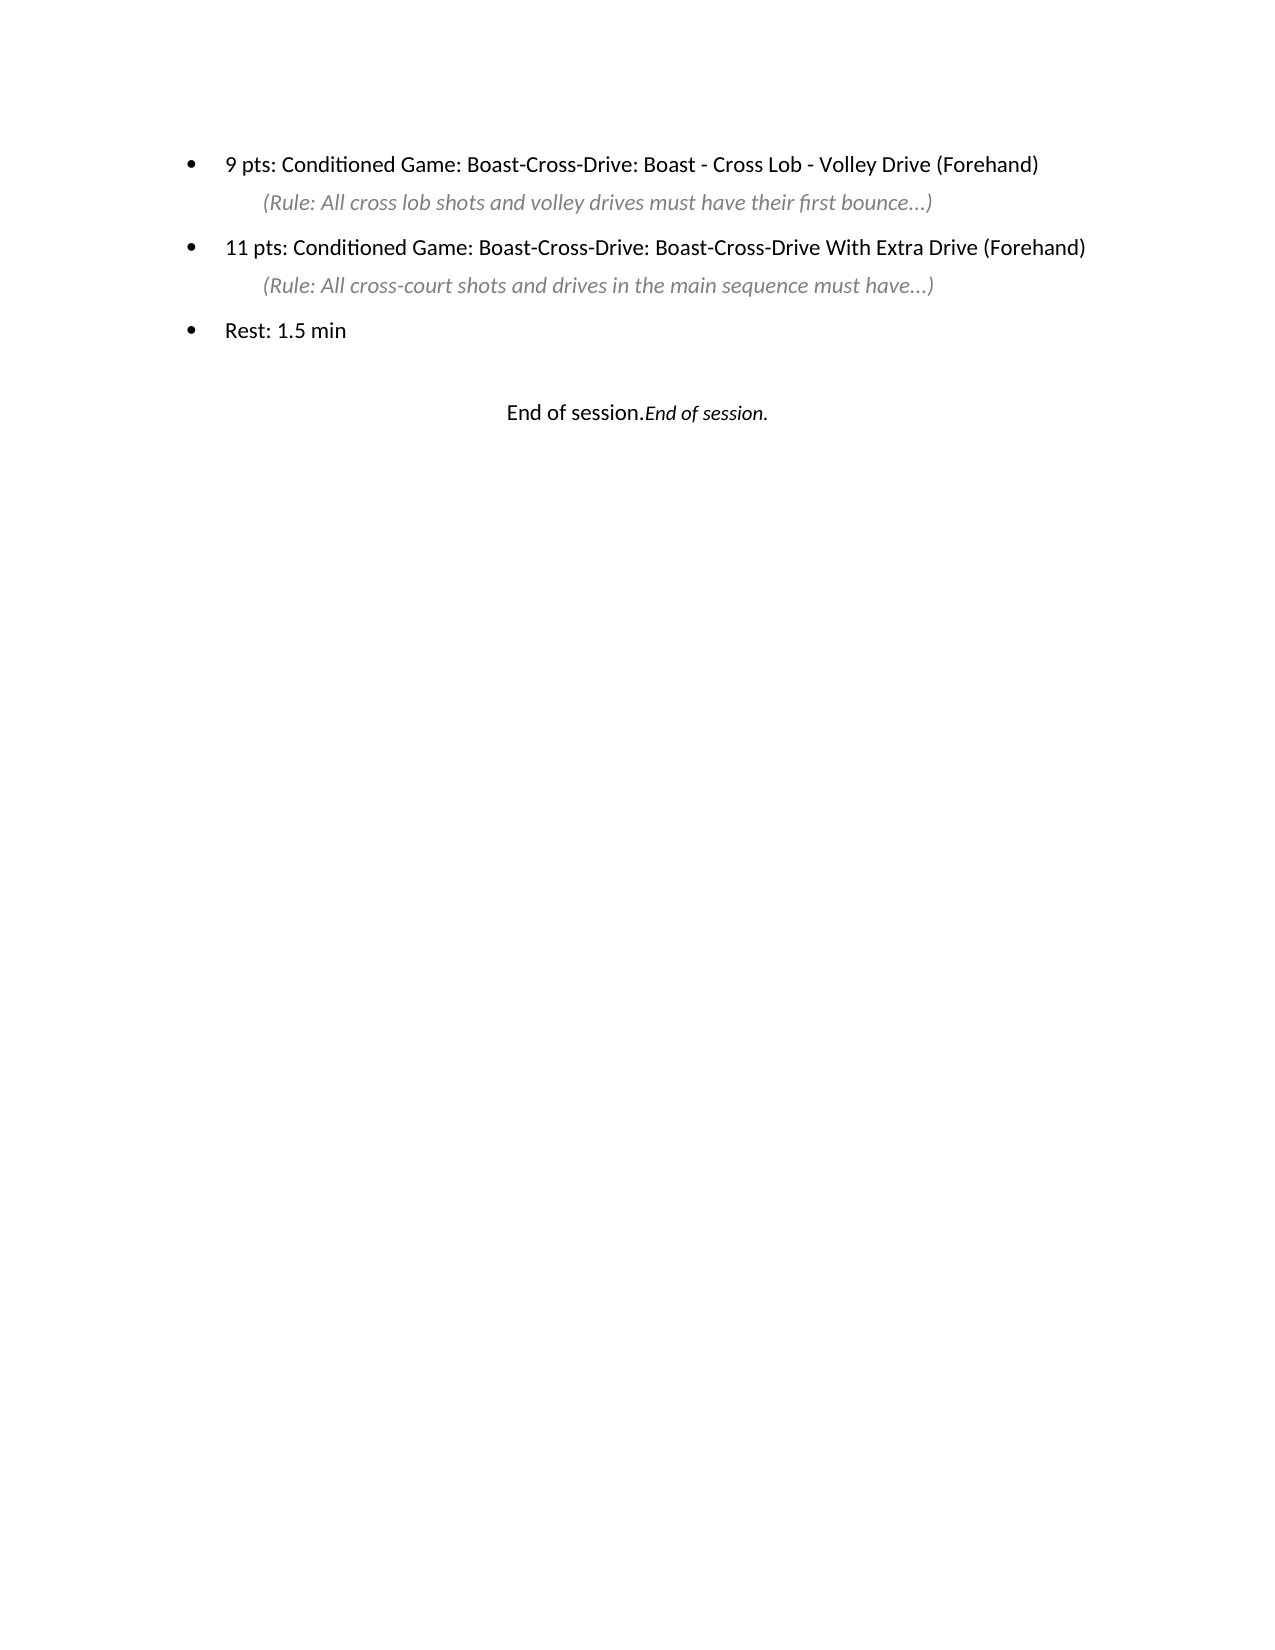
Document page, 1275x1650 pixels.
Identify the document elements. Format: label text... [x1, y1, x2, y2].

text (Rule: All cross-court shots and drives in the main sequence must have...) [262, 272, 1087, 299]
list 11 pts: Conditioned Game: Boast-Cross-Drive: Boast-Cross-Drive With Extra Drive (Forehand) [187, 233, 1087, 261]
text End of session.End of session. [187, 398, 1087, 426]
text (Rule: All cross lob shots and volley drives must have their first bounce...) [262, 188, 1087, 216]
list Rest: 1.5 min [187, 316, 1087, 344]
list 9 pts: Conditioned Game: Boast-Cross-Drive: Boast - Cross Lob - Volley Drive (Forehand) [187, 150, 1087, 178]
